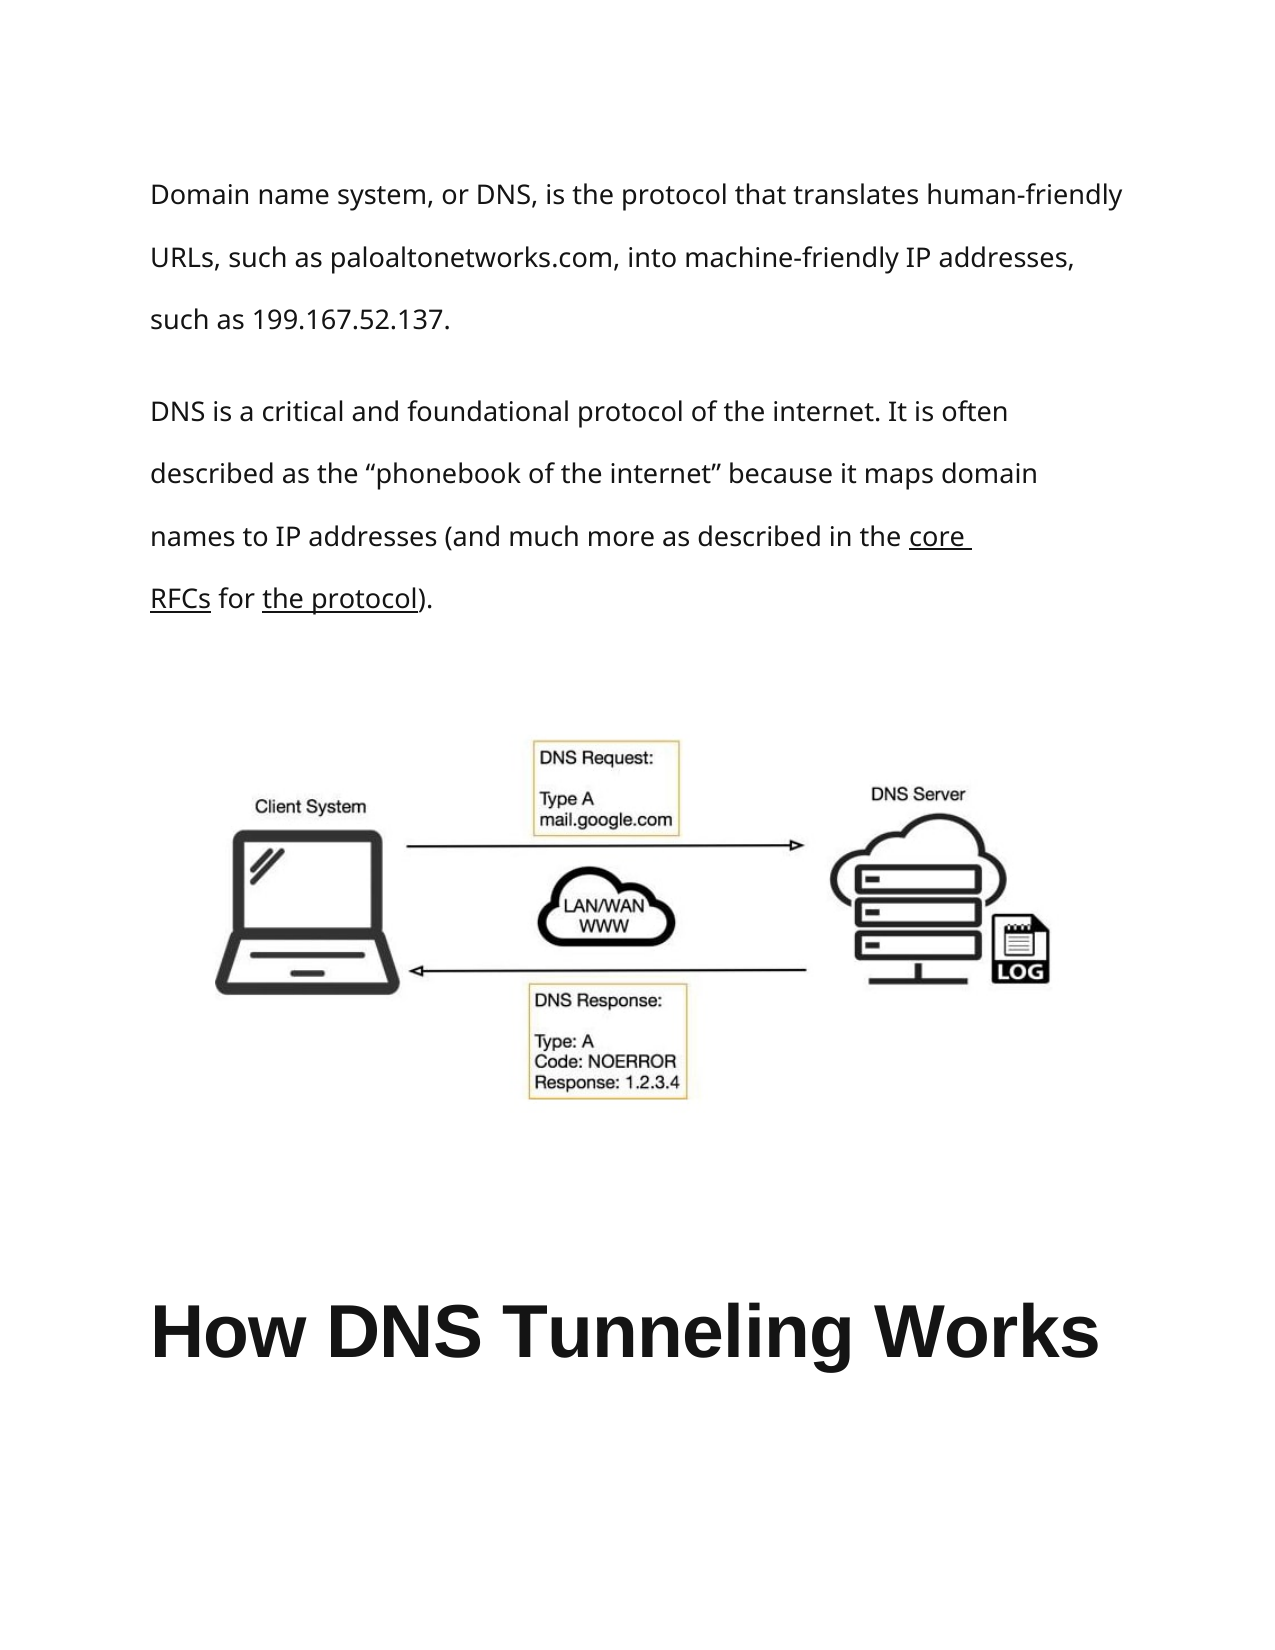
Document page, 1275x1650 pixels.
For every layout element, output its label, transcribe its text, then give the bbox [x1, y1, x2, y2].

text How DNS Tunneling Works [150, 1287, 1125, 1373]
text Domain name system, or DNS, is the protocol that translates human-friendly URLs, such as paloaltonetworks.com, into machine-friendly IP addresses, such as 199.167.52.137. [150, 150, 1125, 337]
picture [150, 645, 1125, 1194]
text DNS is a critical and foundational protocol of the internet. It is often described as the “phonebook of the internet” because it maps domain names to IP addresses (and much more as described in the core RFCs for the protocol). [150, 367, 1125, 617]
